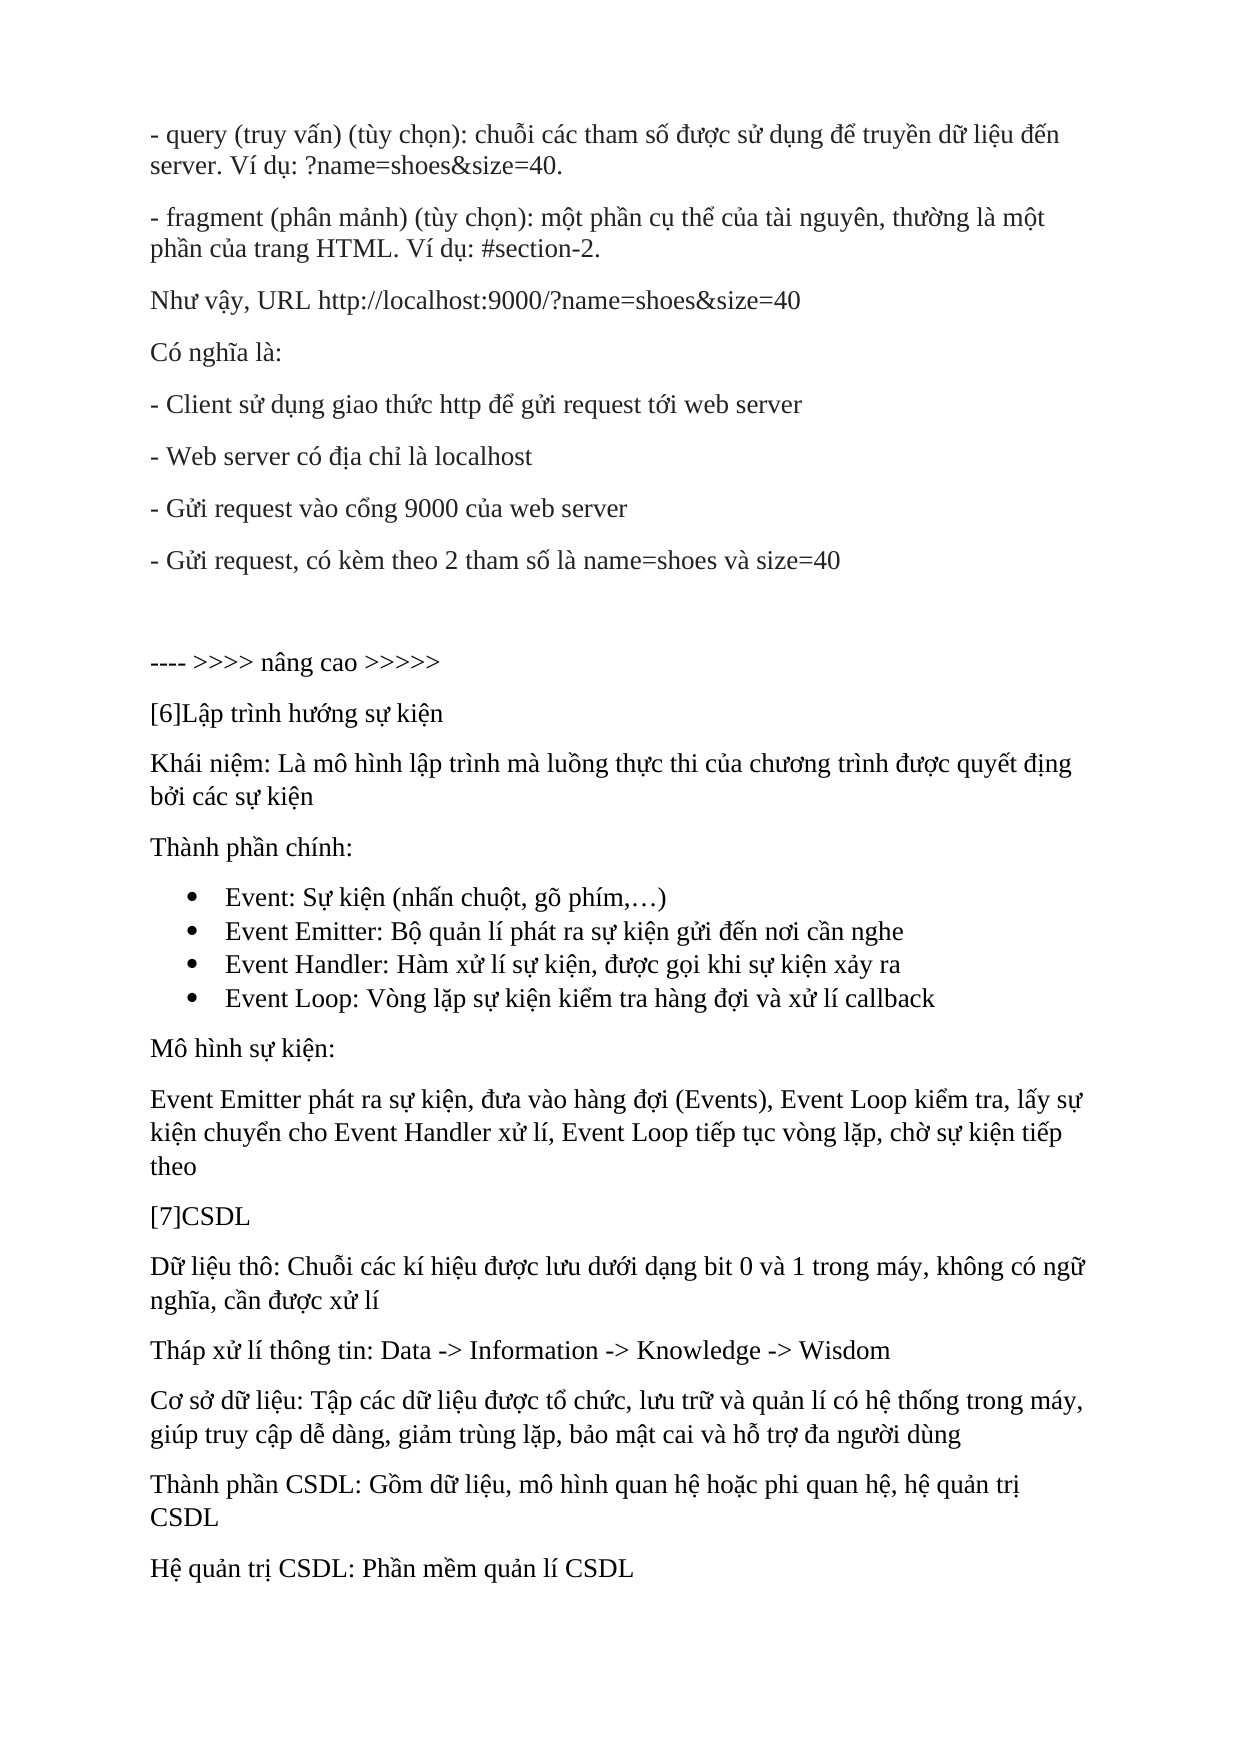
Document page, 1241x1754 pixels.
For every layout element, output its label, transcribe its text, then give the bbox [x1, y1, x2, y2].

text - Gửi request vào cổng 9000 của web server [150, 492, 1090, 523]
text Thành phần chính: [150, 831, 1090, 862]
list Event Handler: Hàm xử lí sự kiện, được gọi khi sự kiện xảy ra [187, 948, 1090, 980]
text Có nghĩa là: [150, 336, 1090, 368]
text Mô hình sự kiện: [150, 1033, 1090, 1064]
text - Client sử dụng giao thức http để gửi request tới web server [150, 388, 1090, 419]
text Event Emitter phát ra sự kiện, đưa vào hàng đợi (Events), Event Loop kiểm tra, lấy sự kiện chuyển cho Event Handler xử lí, Event Loop tiếp tục vòng lặp, chờ sự kiện tiếp theo [150, 1083, 1090, 1181]
text Như vậy, URL http://localhost:9000/?name=shoes&size=40 [150, 284, 1090, 316]
text Thành phần CSDL: Gồm dữ liệu, mô hình quan hệ hoặc phi quan hệ, hệ quản trị CSDL [150, 1468, 1090, 1533]
text ---- >>>> nâng cao >>>>> [150, 647, 1090, 678]
text Cơ sở dữ liệu: Tập các dữ liệu được tổ chức, lưu trữ và quản lí có hệ thống trong máy, giúp truy cập dễ dàng, giảm trùng lặp, bảo mật cai và hỗ trợ đa người dùng [150, 1384, 1090, 1449]
list Event: Sự kiện (nhấn chuột, gõ phím,…) [187, 881, 1090, 912]
text Dữ liệu thô: Chuỗi các kí hiệu được lưu dưới dạng bit 0 và 1 trong máy, không có ngữ nghĩa, cần được xử lí [150, 1250, 1090, 1315]
text - fragment (phân mảnh) (tùy chọn): một phần cụ thể của tài nguyên, thường là một phần của trang HTML. Ví dụ: #section-2. [150, 201, 1090, 264]
text - query (truy vấn) (tùy chọn): chuỗi các tham số được sử dụng để truyền dữ liệu đến server. Ví dụ: ?name=shoes&size=40. [150, 118, 1090, 181]
text Khái niệm: Là mô hình lập trình mà luồng thực thi của chương trình được quyết địng bởi các sự kiện [150, 747, 1090, 812]
text [6]Lập trình hướng sự kiện [150, 697, 1090, 728]
text Hệ quản trị CSDL: Phần mềm quản lí CSDL [150, 1552, 1090, 1583]
text - Gửi request, có kèm theo 2 tham số là name=shoes và size=40 [150, 544, 1090, 576]
text Tháp xử lí thông tin: Data -> Information -> Knowledge -> Wisdom [150, 1334, 1090, 1365]
list Event Emitter: Bộ quản lí phát ra sự kiện gửi đến nơi cần nghe [187, 915, 1090, 946]
text [7]CSDL [150, 1200, 1090, 1231]
list Event Loop: Vòng lặp sự kiện kiểm tra hàng đợi và xử lí callback [187, 982, 1090, 1013]
text - Web server có địa chỉ là localhost [150, 440, 1090, 472]
